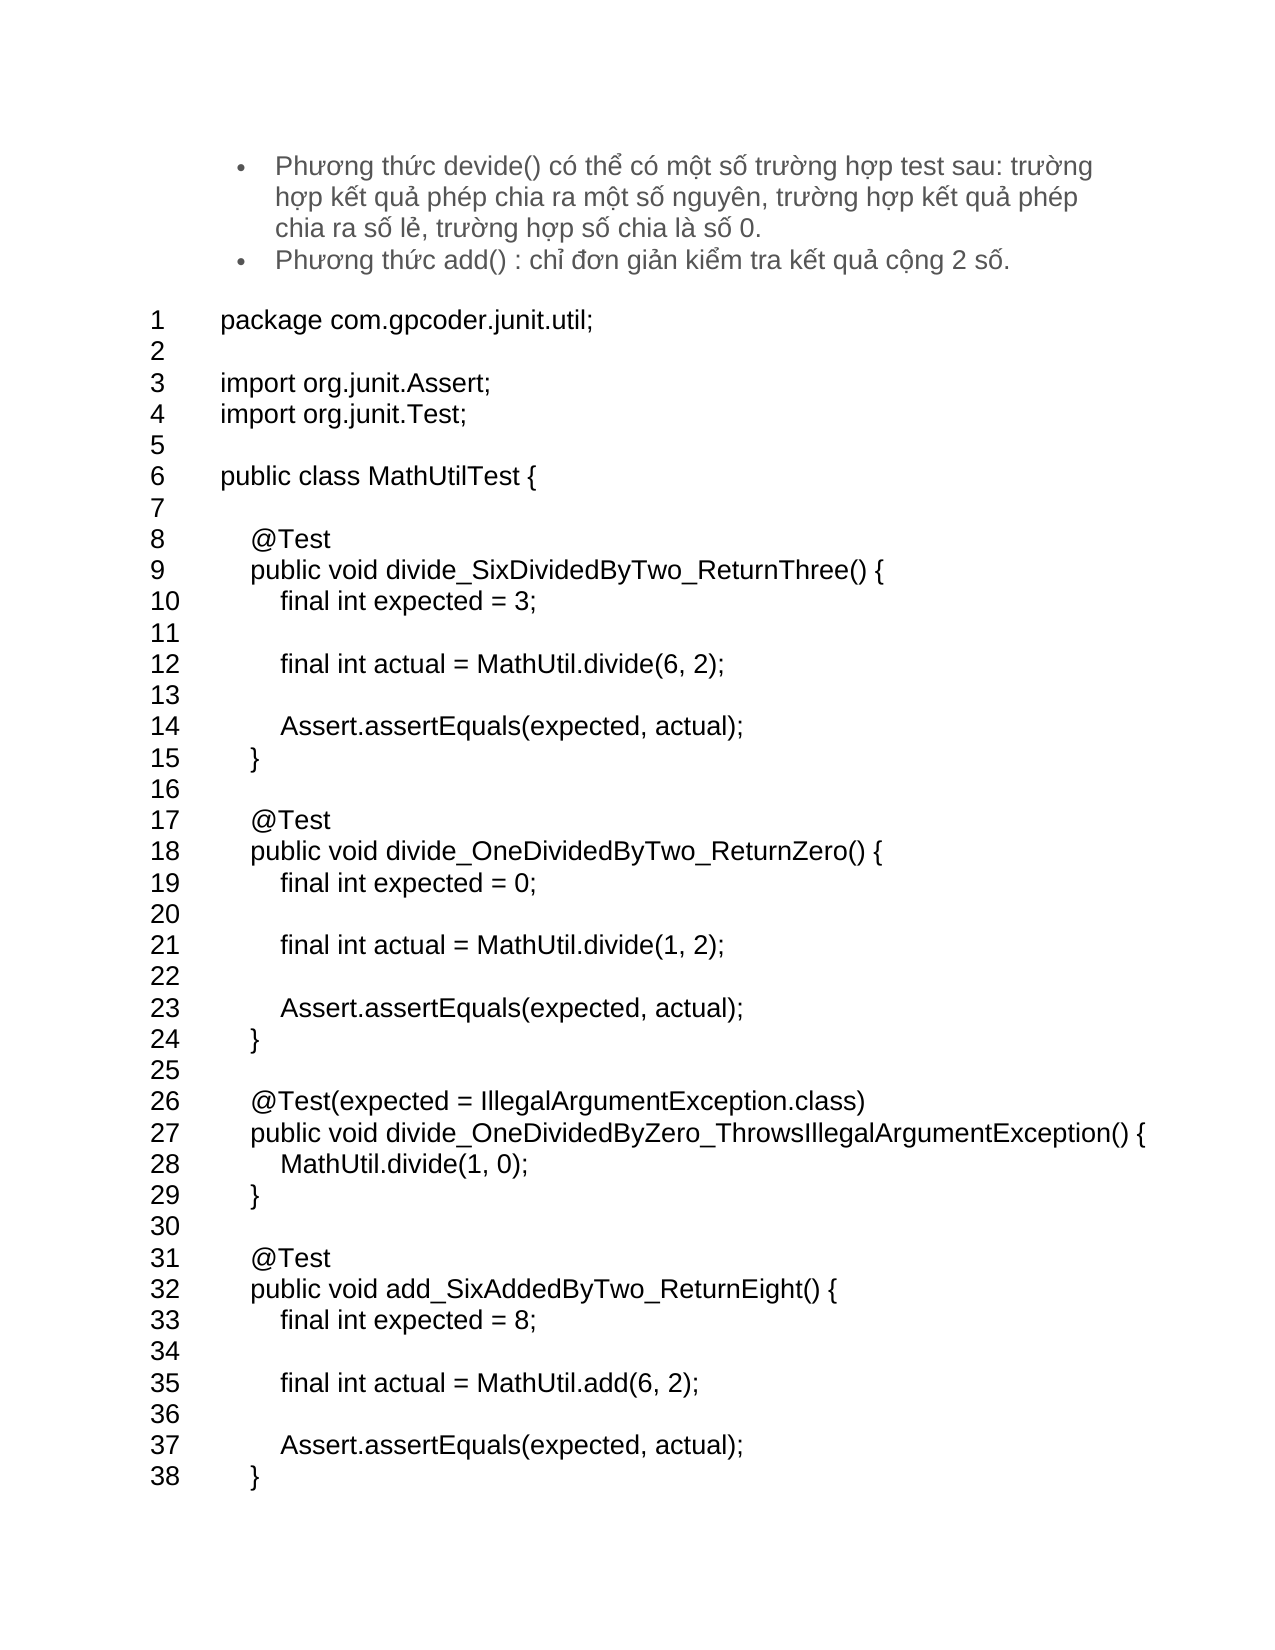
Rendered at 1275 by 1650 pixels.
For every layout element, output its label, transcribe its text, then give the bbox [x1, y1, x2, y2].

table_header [150, 304, 220, 1492]
list Phương thức add() : chỉ đơn giản kiểm tra kết quả cộng 2 số. [237, 244, 1125, 275]
list Phương thức devide() có thể có một số trường hợp test sau: trường hợp kết quả phép chia ra một số nguyên, trường hợp kết quả phép chia ra số lẻ, trường hợp số chia là số 0. [237, 150, 1125, 244]
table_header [220, 304, 1275, 1492]
